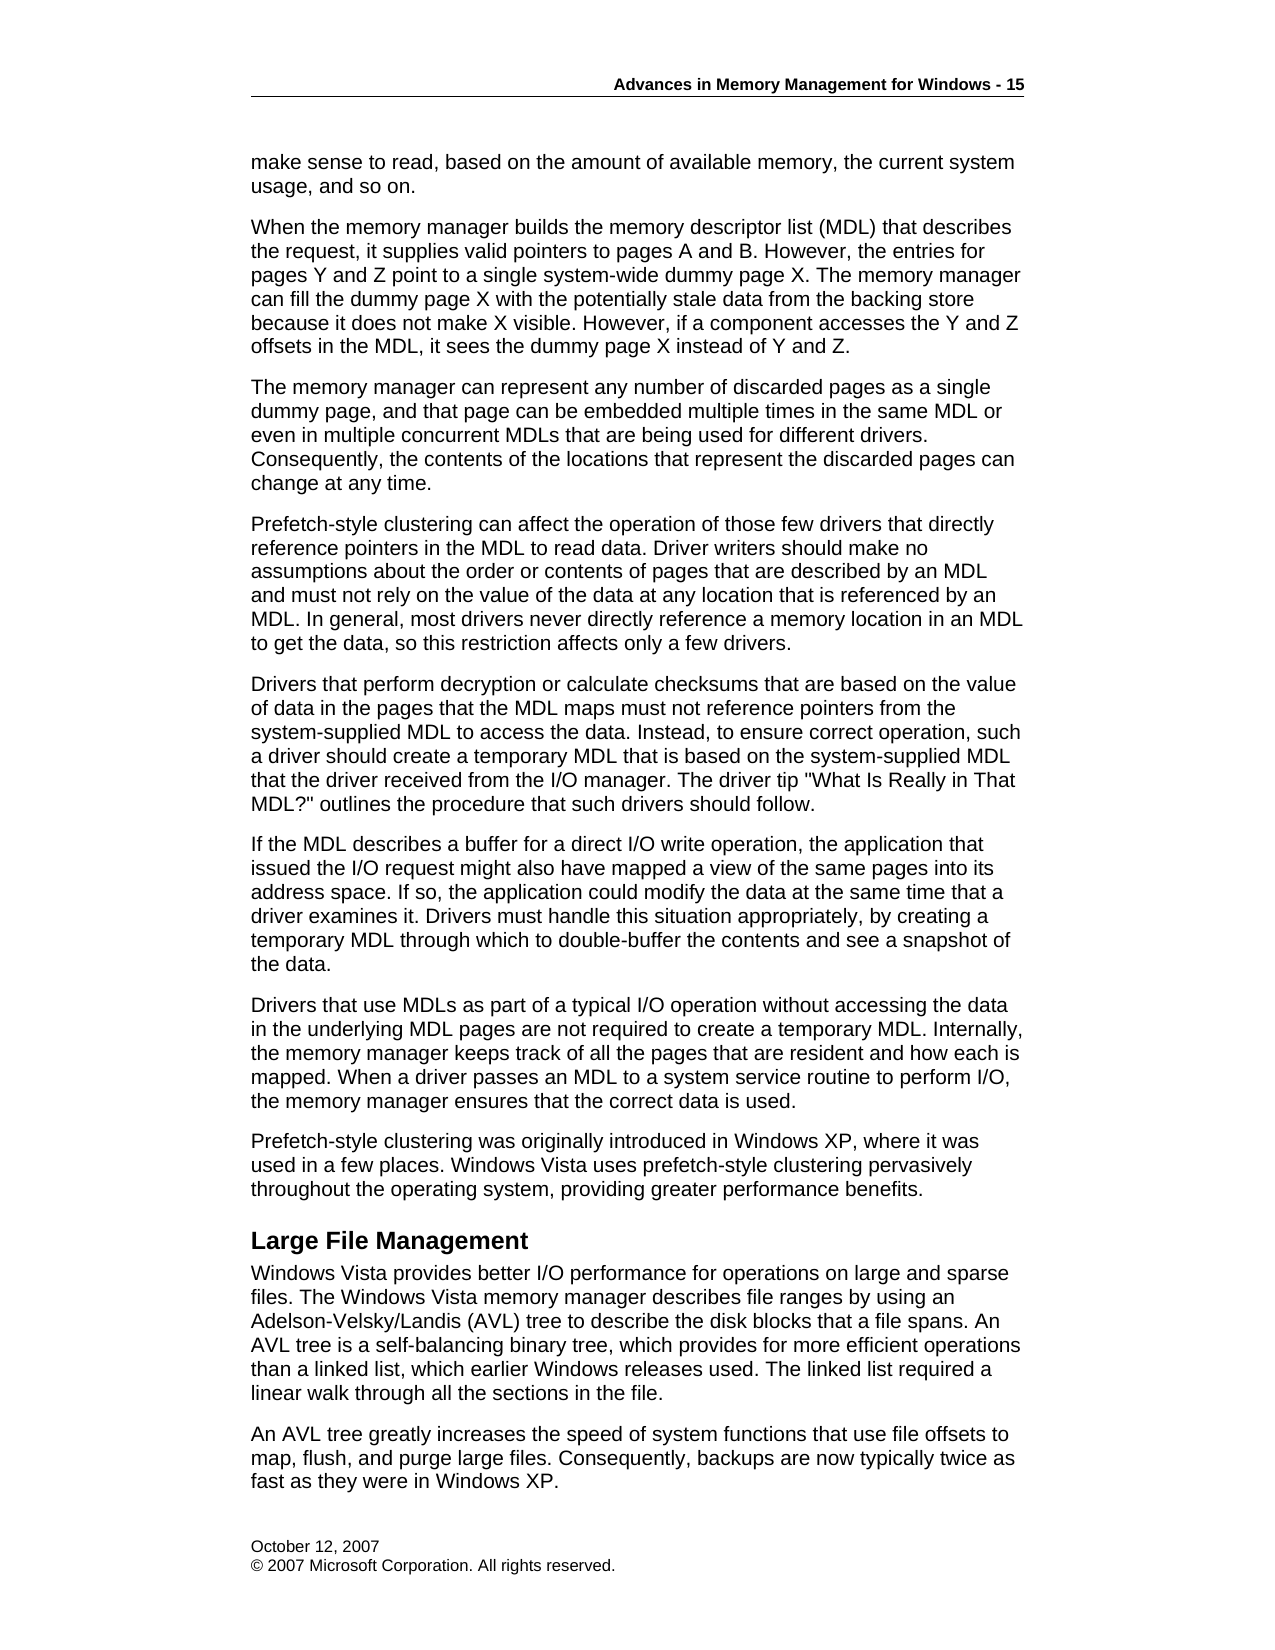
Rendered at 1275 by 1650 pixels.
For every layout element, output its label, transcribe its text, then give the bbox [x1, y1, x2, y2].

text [251, 150, 1024, 198]
text Windows Vista provides better I/O performance for operations on large and sparse files. The Windows Vista memory manager describes file ranges by using an Adelson-Velsky/Landis (AVL) tree to describe the disk blocks that a file spans. An AVL tree is a self-balancing binary tree, which provides for more efficient operations than a linked list, which earlier Windows releases used. The linked list required a linear walk through all the sections in the file. [251, 1261, 1024, 1405]
text When the memory manager builds the memory descriptor list (MDL) that describes the request, it supplies valid pointers to pages A and B. However, the entries for pages Y and Z point to a single system-wide dummy page X. The memory manager can fill the dummy page X with the potentially stale data from the backing store because it does not make X visible. However, if a component accesses the Y and Z offsets in the MDL, it sees the dummy page X instead of Y and Z. [251, 214, 1024, 358]
text Prefetch-style clustering was originally introduced in Windows XP, where it was used in a few places. Windows Vista uses prefetch-style clustering pervasively throughout the operating system, providing greater performance benefits. [251, 1129, 1024, 1201]
subtitle Large File Management [251, 1226, 1024, 1255]
text Drivers that perform decryption or calculate checksums that are based on the value of data in the pages that the MDL maps must not reference pointers from the system-supplied MDL to access the data. Instead, to ensure correct operation, such a driver should create a temporary MDL that is based on the system-supplied MDL that the driver received from the I/O manager. The driver tip "What Is Really in That MDL?" outlines the procedure that such drivers should follow. [251, 672, 1024, 816]
text Prefetch-style clustering can affect the operation of those few drivers that directly reference pointers in the MDL to read data. Driver writers should make no assumptions about the order or contents of pages that are described by an MDL and must not rely on the value of the data at any location that is referenced by an MDL. In general, most drivers never directly reference a memory location in an MDL to get the data, so this restriction affects only a few drivers. [251, 511, 1024, 655]
text The memory manager can represent any number of discarded pages as a single dummy page, and that page can be embedded multiple times in the same MDL or even in multiple concurrent MDLs that are being used for different drivers. Consequently, the contents of the locations that represent the discarded pages can change at any time. [251, 375, 1024, 495]
text Drivers that use MDLs as part of a typical I/O operation without accessing the data in the underlying MDL pages are not required to create a temporary MDL. Internally, the memory manager keeps track of all the pages that are resident and how each is mapped. When a driver passes an MDL to a system service routine to perform I/O, the memory manager ensures that the correct data is used. [251, 993, 1024, 1112]
text An AVL tree greatly increases the speed of system functions that use file offsets to map, flush, and purge large files. Consequently, backups are now typically twice as fast as they were in Windows XP. [251, 1421, 1024, 1493]
text If the MDL describes a buffer for a direct I/O write operation, the application that issued the I/O request might also have mapped a view of the same pages into its address space. If so, the application could modify the data at the same time that a driver examines it. Drivers must handle this situation appropriately, by creating a temporary MDL through which to double-buffer the contents and see a snapshot of the data. [251, 832, 1024, 976]
